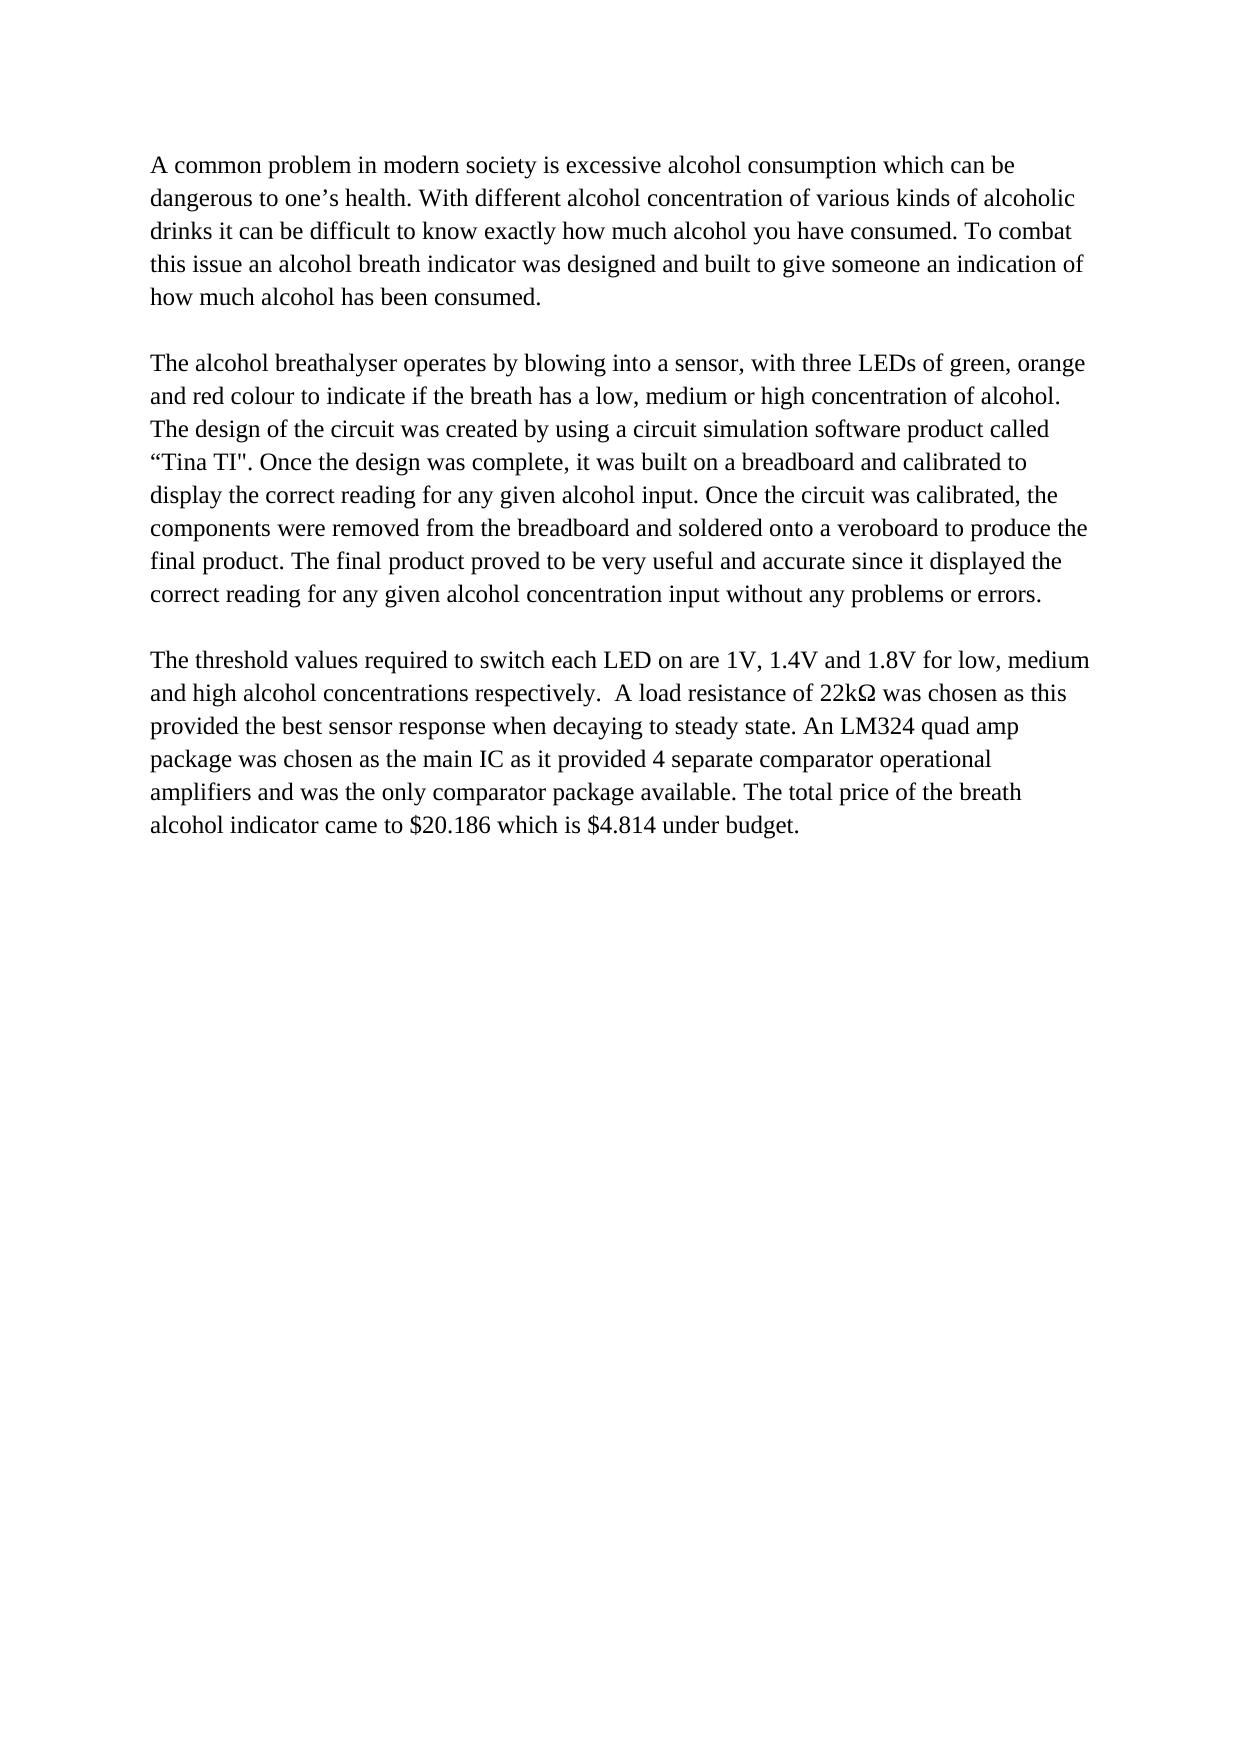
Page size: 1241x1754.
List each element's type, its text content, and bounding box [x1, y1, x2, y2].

text The threshold values required to switch each LED on are 1V, 1.4V and 1.8V for low, medium and high alcohol concentrations respectively. A load resistance of 22kΩ was chosen as this provided the best sensor response when decaying to steady state. An LM324 quad amp package was chosen as the main IC as it provided 4 separate comparator operational amplifiers and was the only comparator package available. The total price of the breath alcohol indicator came to $20.186 which is $4.814 under budget. [150, 645, 1090, 839]
text A common problem in modern society is excessive alcohol consumption which can be dangerous to one’s health. With different alcohol concentration of various kinds of alcoholic drinks it can be difficult to know exactly how much alcohol you have consumed. To combat this issue an alcohol breath indicator was designed and built to give someone an indication of how much alcohol has been consumed. [150, 150, 1090, 311]
text The alcohol breathalyser operates by blowing into a sensor, with three LEDs of green, orange and red colour to indicate if the breath has a low, medium or high concentration of alcohol. The design of the circuit was created by using a circuit simulation software product called “Tina TI". Once the design was complete, it was built on a breadboard and calibrated to display the correct reading for any given alcohol input. Once the circuit was calibrated, the components were removed from the breadboard and soldered onto a veroboard to produce the final product. The final product proved to be very useful and accurate since it displayed the correct reading for any given alcohol concentration input without any problems or errors. [150, 348, 1090, 608]
